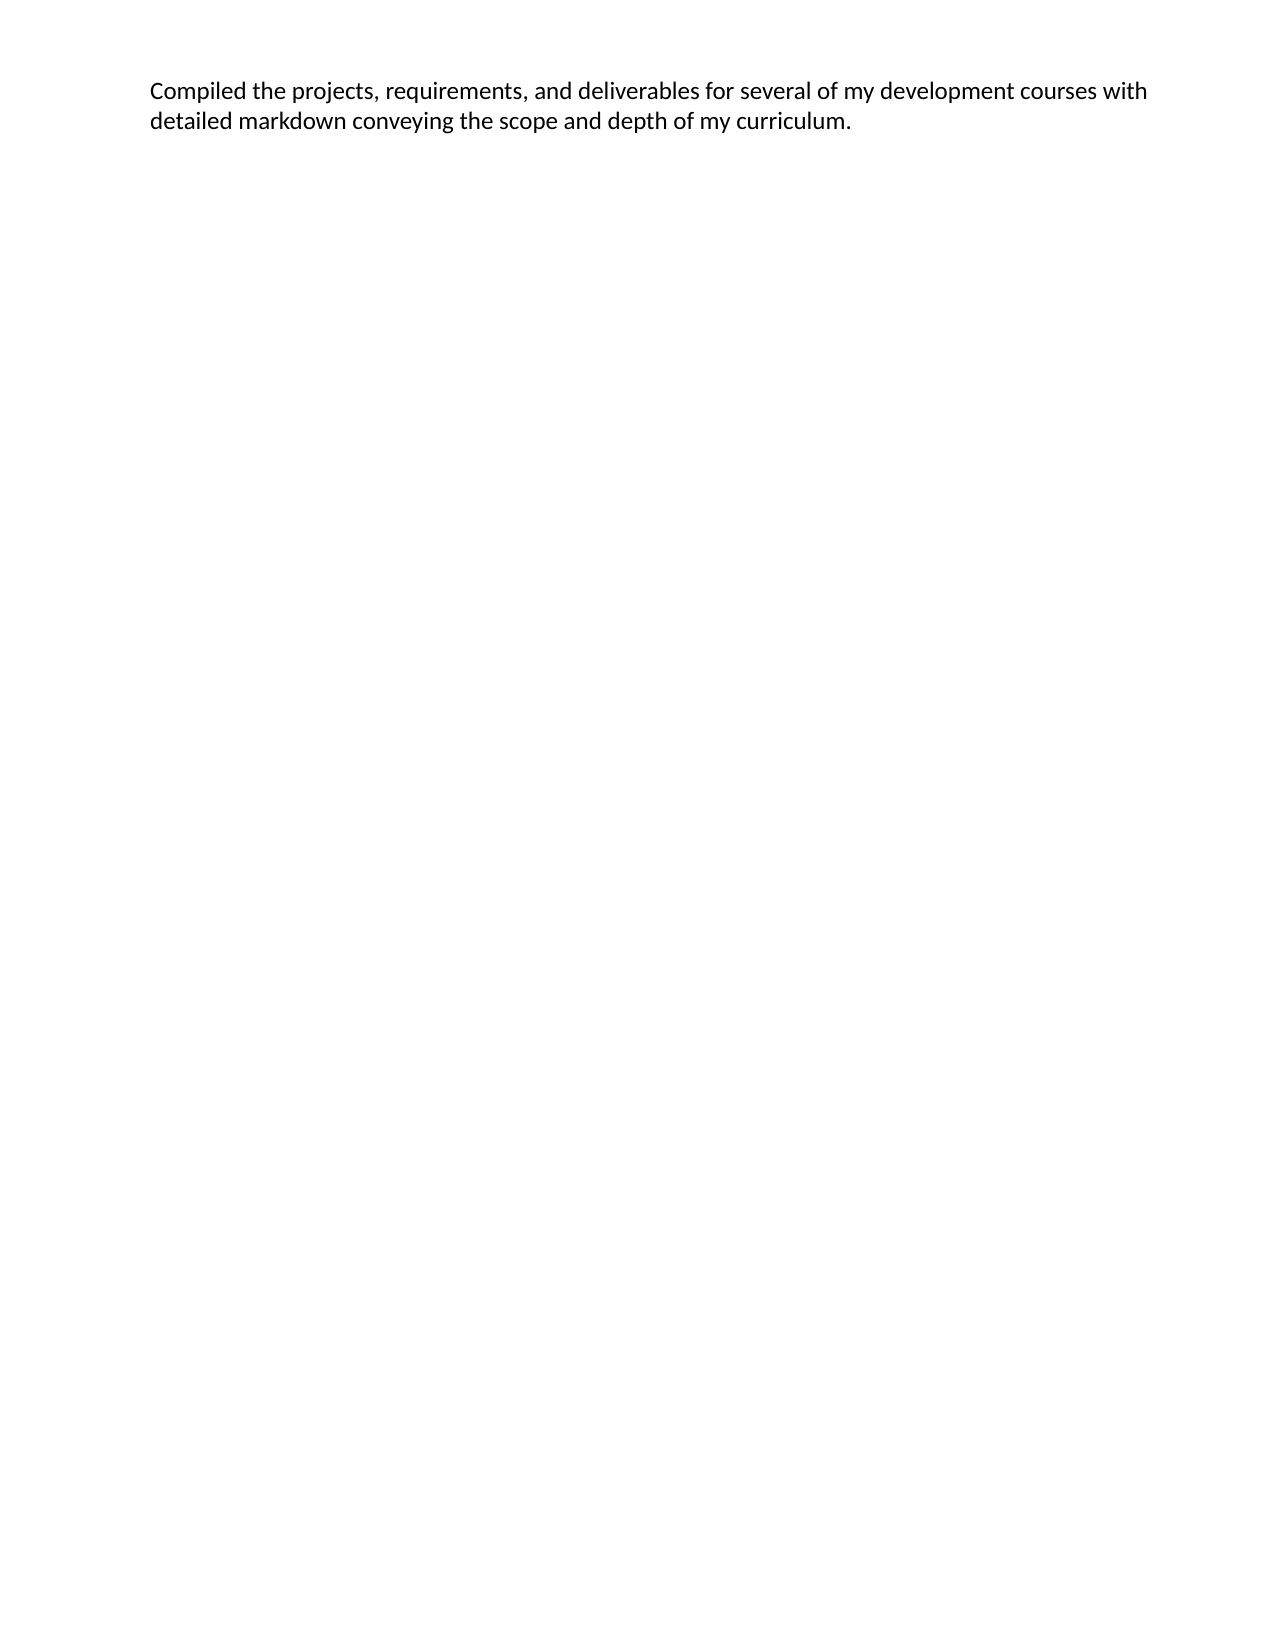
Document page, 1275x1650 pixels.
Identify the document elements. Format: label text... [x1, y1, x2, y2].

text Compiled the projects, requirements, and deliverables for several of my development courses with detailed markdown conveying the scope and depth of my curriculum. [150, 75, 1200, 136]
